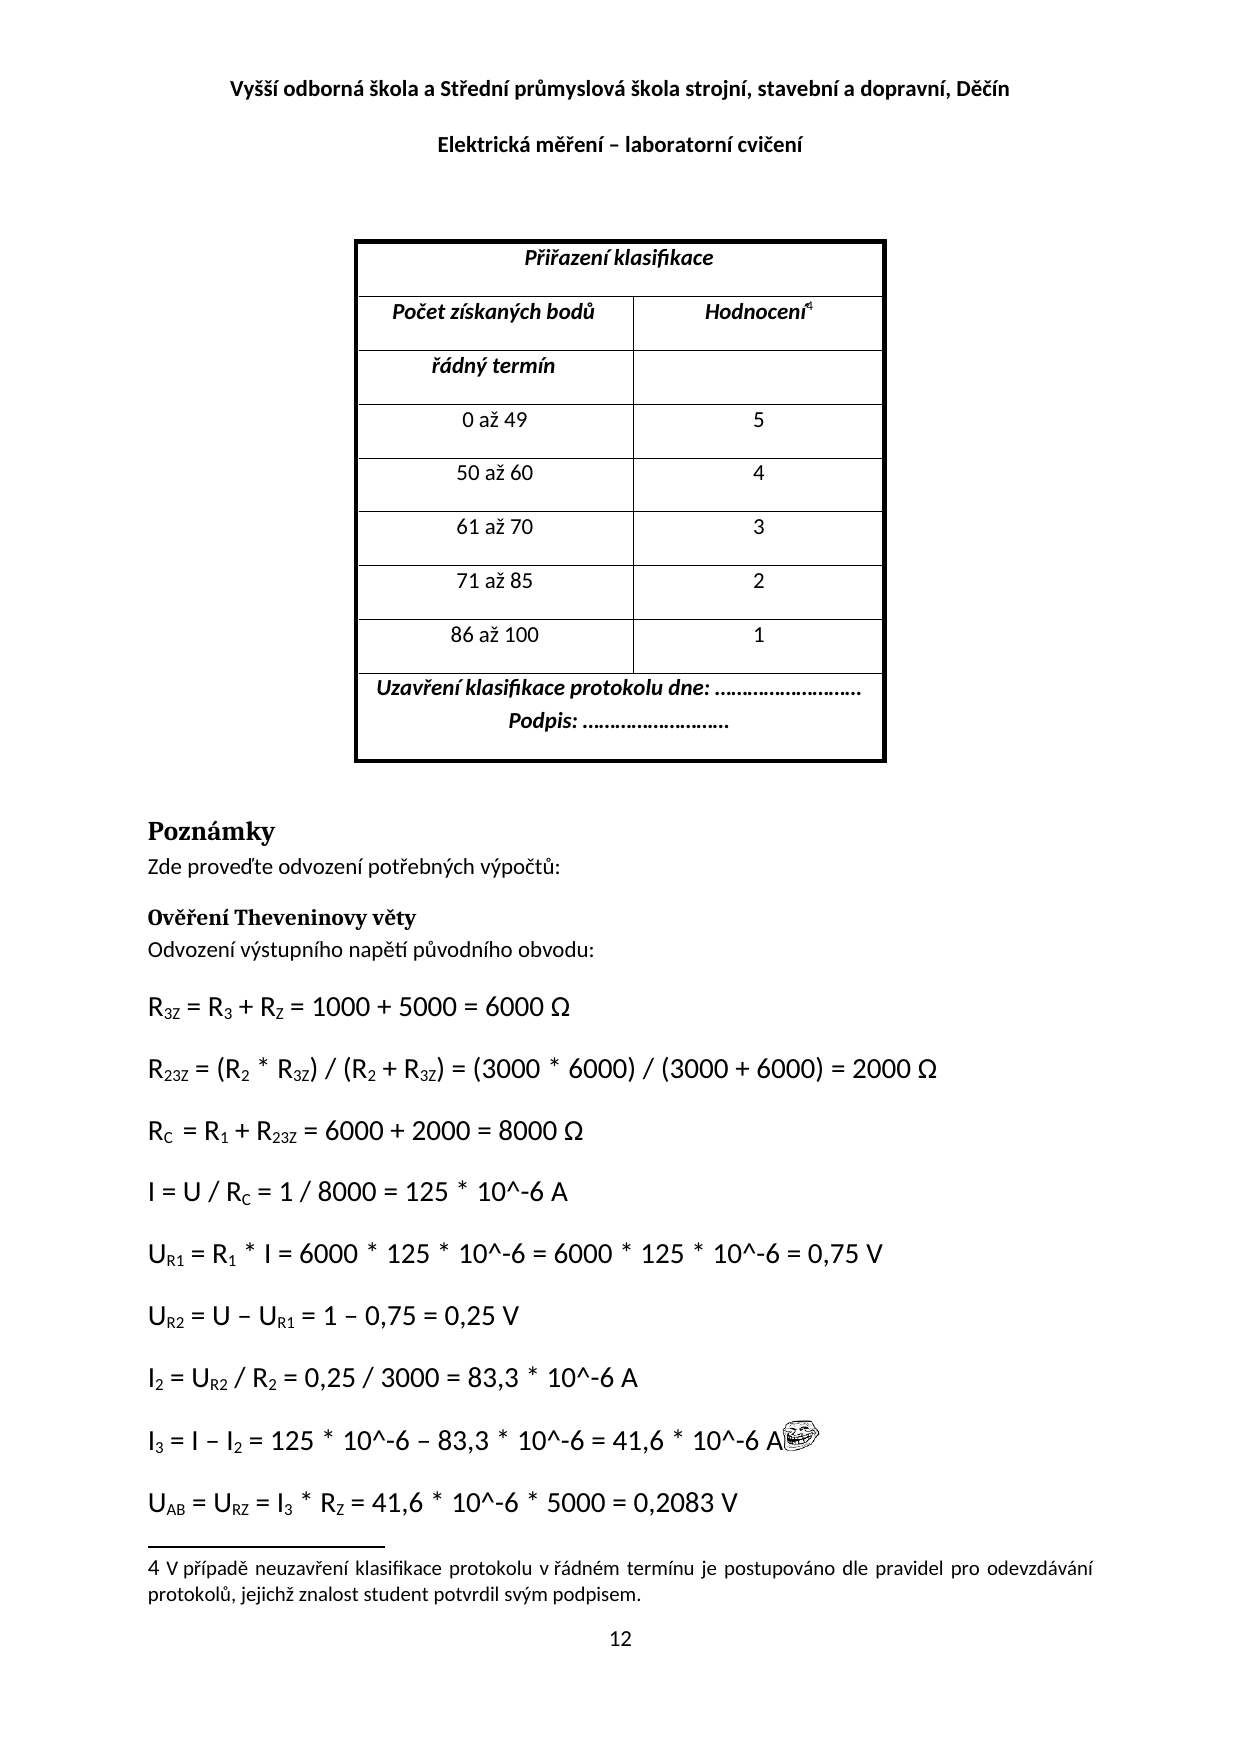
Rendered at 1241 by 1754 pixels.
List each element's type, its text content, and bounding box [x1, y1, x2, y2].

table_cell 71 až 85 [358, 566, 633, 619]
table_cell 61 až 70 [358, 512, 633, 565]
text RC = R1 + R23Z = 6000 + 2000 = 8000 Ω [148, 1112, 1093, 1147]
table_cell řádný termín [358, 351, 633, 404]
text Odvození výstupního napětí původního obvodu: [148, 935, 1093, 963]
text I2 = UR2 / R2 = 0,25 / 3000 = 83,3 * 10^-6 A [148, 1359, 1093, 1394]
text I3 = I – I2 = 125 * 10^-6 – 83,3 * 10^-6 = 41,6 * 10^-6 A [148, 1421, 1093, 1458]
text UR2 = U – UR1 = 1 – 0,75 = 0,25 V [148, 1297, 1093, 1333]
text UR1 = R1 * I = 6000 * 125 * 10^-6 = 6000 * 125 * 10^-6 = 0,75 V [148, 1235, 1093, 1271]
subtitle Poznámky [148, 816, 1093, 847]
table_cell 4 [634, 459, 882, 511]
table_cell [634, 351, 882, 404]
table_cell Uzavření klasifikace protokolu dne: ……………………… Podpis: ……………………… [358, 674, 882, 758]
table_cell 2 [634, 566, 882, 619]
table_header Přiřazení klasifikace [358, 244, 882, 296]
table_cell 3 [634, 512, 882, 565]
table_cell 1 [634, 620, 882, 672]
table_cell Hodnocení [634, 297, 882, 350]
text Zde proveďte odvození potřebných výpočtů: [148, 852, 1093, 880]
table_cell 5 [634, 405, 882, 457]
text UAB = URZ = I3 * RZ = 41,6 * 10^-6 * 5000 = 0,2083 V [148, 1484, 1093, 1520]
table_cell Počet získaných bodů [358, 297, 633, 350]
text R3Z = R3 + RZ = 1000 + 5000 = 6000 Ω [148, 988, 1093, 1024]
picture [782, 1420, 820, 1451]
subtitle Ověření Theveninovy věty [148, 905, 1093, 931]
text I = U / RC = 1 / 8000 = 125 * 10^-6 A [148, 1173, 1093, 1209]
table_cell 0 až 49 [358, 405, 633, 457]
table_cell 86 až 100 [358, 620, 633, 672]
text R23Z = (R2 * R3Z) / (R2 + R3Z) = (3000 * 6000) / (3000 + 6000) = 2000 Ω [148, 1050, 1093, 1086]
table_cell 50 až 60 [358, 459, 633, 511]
